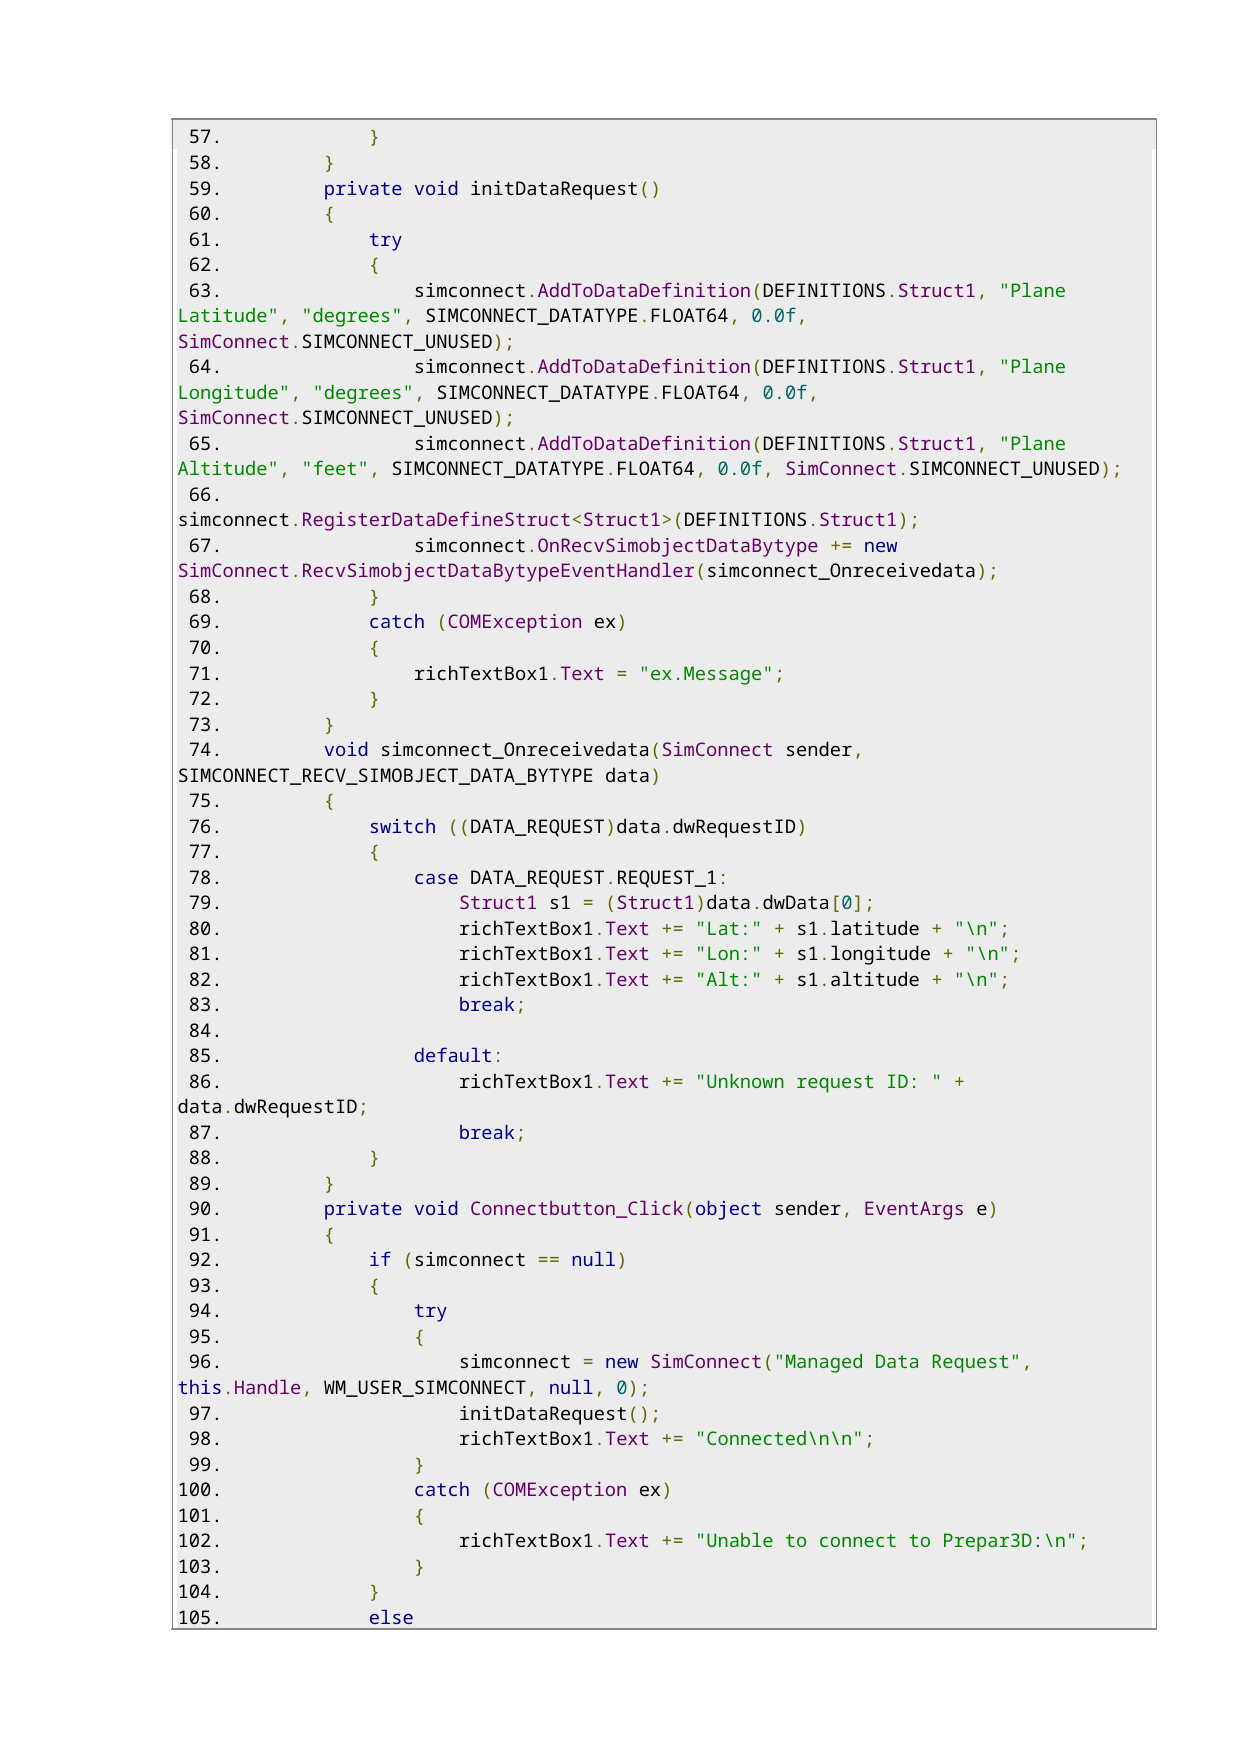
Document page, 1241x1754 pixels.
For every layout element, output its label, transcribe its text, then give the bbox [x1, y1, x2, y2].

text 64. simconnect.AddToDataDefinition(DEFINITIONS.Struct1, "Plane Longitude", "degrees", SIMCONNECT_DATATYPE.FLOAT64, 0.0f, SimConnect.SIMCONNECT_UNUSED); [177, 353, 1152, 430]
text 74. void simconnect_Onreceivedata(SimConnect sender, SIMCONNECT_RECV_SIMOBJECT_DATA_BYTYPE data) [177, 736, 1152, 787]
text 92. if (simconnect == null) [177, 1247, 1152, 1272]
text 72. } [177, 685, 1152, 711]
text 58. } [177, 149, 1152, 175]
text 96. simconnect = new SimConnect("Managed Data Request", this.Handle, WM_USER_SIMCONNECT, null, 0); [177, 1349, 1152, 1400]
text 69. catch (COMException ex) [177, 609, 1152, 634]
text 98. richTextBox1.Text += "Connected\n\n"; [177, 1425, 1152, 1451]
text 73. } [177, 711, 1152, 736]
text 57. } [173, 120, 1156, 149]
text 103. } [177, 1553, 1152, 1578]
text 60. { [177, 200, 1152, 226]
text 68. } [177, 583, 1152, 609]
text 91. { [177, 1221, 1152, 1247]
text 71. richTextBox1.Text = "ex.Message"; [177, 660, 1152, 685]
text 77. { [177, 838, 1152, 864]
text 75. { [177, 787, 1152, 813]
text 88. } [177, 1145, 1152, 1170]
text 78. case DATA_REQUEST.REQUEST_1: [177, 864, 1152, 889]
text 59. private void initDataRequest() [177, 175, 1152, 200]
text 62. { [177, 251, 1152, 277]
text 101. { [177, 1502, 1152, 1527]
text 61. try [177, 226, 1152, 251]
text 102. richTextBox1.Text += "Unable to connect to Prepar3D:\n"; [177, 1527, 1152, 1553]
text 80. richTextBox1.Text += "Lat:" + s1.latitude + "\n"; [177, 915, 1152, 941]
text 85. default: [177, 1043, 1152, 1068]
text 99. } [177, 1451, 1152, 1476]
text 63. simconnect.AddToDataDefinition(DEFINITIONS.Struct1, "Plane Latitude", "degrees", SIMCONNECT_DATATYPE.FLOAT64, 0.0f, SimConnect.SIMCONNECT_UNUSED); [177, 277, 1152, 353]
text 81. richTextBox1.Text += "Lon:" + s1.longitude + "\n"; [177, 941, 1152, 966]
text 95. { [177, 1323, 1152, 1349]
text 87. break; [177, 1119, 1152, 1145]
text 79. Struct1 s1 = (Struct1)data.dwData[0]; [177, 889, 1152, 915]
text 100. catch (COMException ex) [177, 1476, 1152, 1502]
text 76. switch ((DATA_REQUEST)data.dwRequestID) [177, 813, 1152, 838]
text 104. } [177, 1578, 1152, 1604]
text 93. { [177, 1272, 1152, 1298]
text 65. simconnect.AddToDataDefinition(DEFINITIONS.Struct1, "Plane Altitude", "feet", SIMCONNECT_DATATYPE.FLOAT64, 0.0f, SimConnect.SIMCONNECT_UNUSED); [177, 430, 1152, 481]
text 90. private void Connectbutton_Click(object sender, EventArgs e) [177, 1196, 1152, 1221]
text 94. try [177, 1298, 1152, 1323]
text 67. simconnect.OnRecvSimobjectDataBytype += new SimConnect.RecvSimobjectDataBytypeEventHandler(simconnect_Onreceivedata); [177, 532, 1152, 583]
text 86. richTextBox1.Text += "Unknown request ID: " + data.dwRequestID; [177, 1068, 1152, 1119]
text 82. richTextBox1.Text += "Alt:" + s1.altitude + "\n"; [177, 966, 1152, 992]
text 84. [177, 1017, 1152, 1043]
text 66. simconnect.RegisterDataDefineStruct<Struct1>(DEFINITIONS.Struct1); [177, 481, 1152, 532]
text 89. } [177, 1170, 1152, 1196]
text 97. initDataRequest(); [177, 1400, 1152, 1425]
text 83. break; [177, 992, 1152, 1017]
text 70. { [177, 634, 1152, 660]
text 105. else [177, 1604, 1152, 1628]
